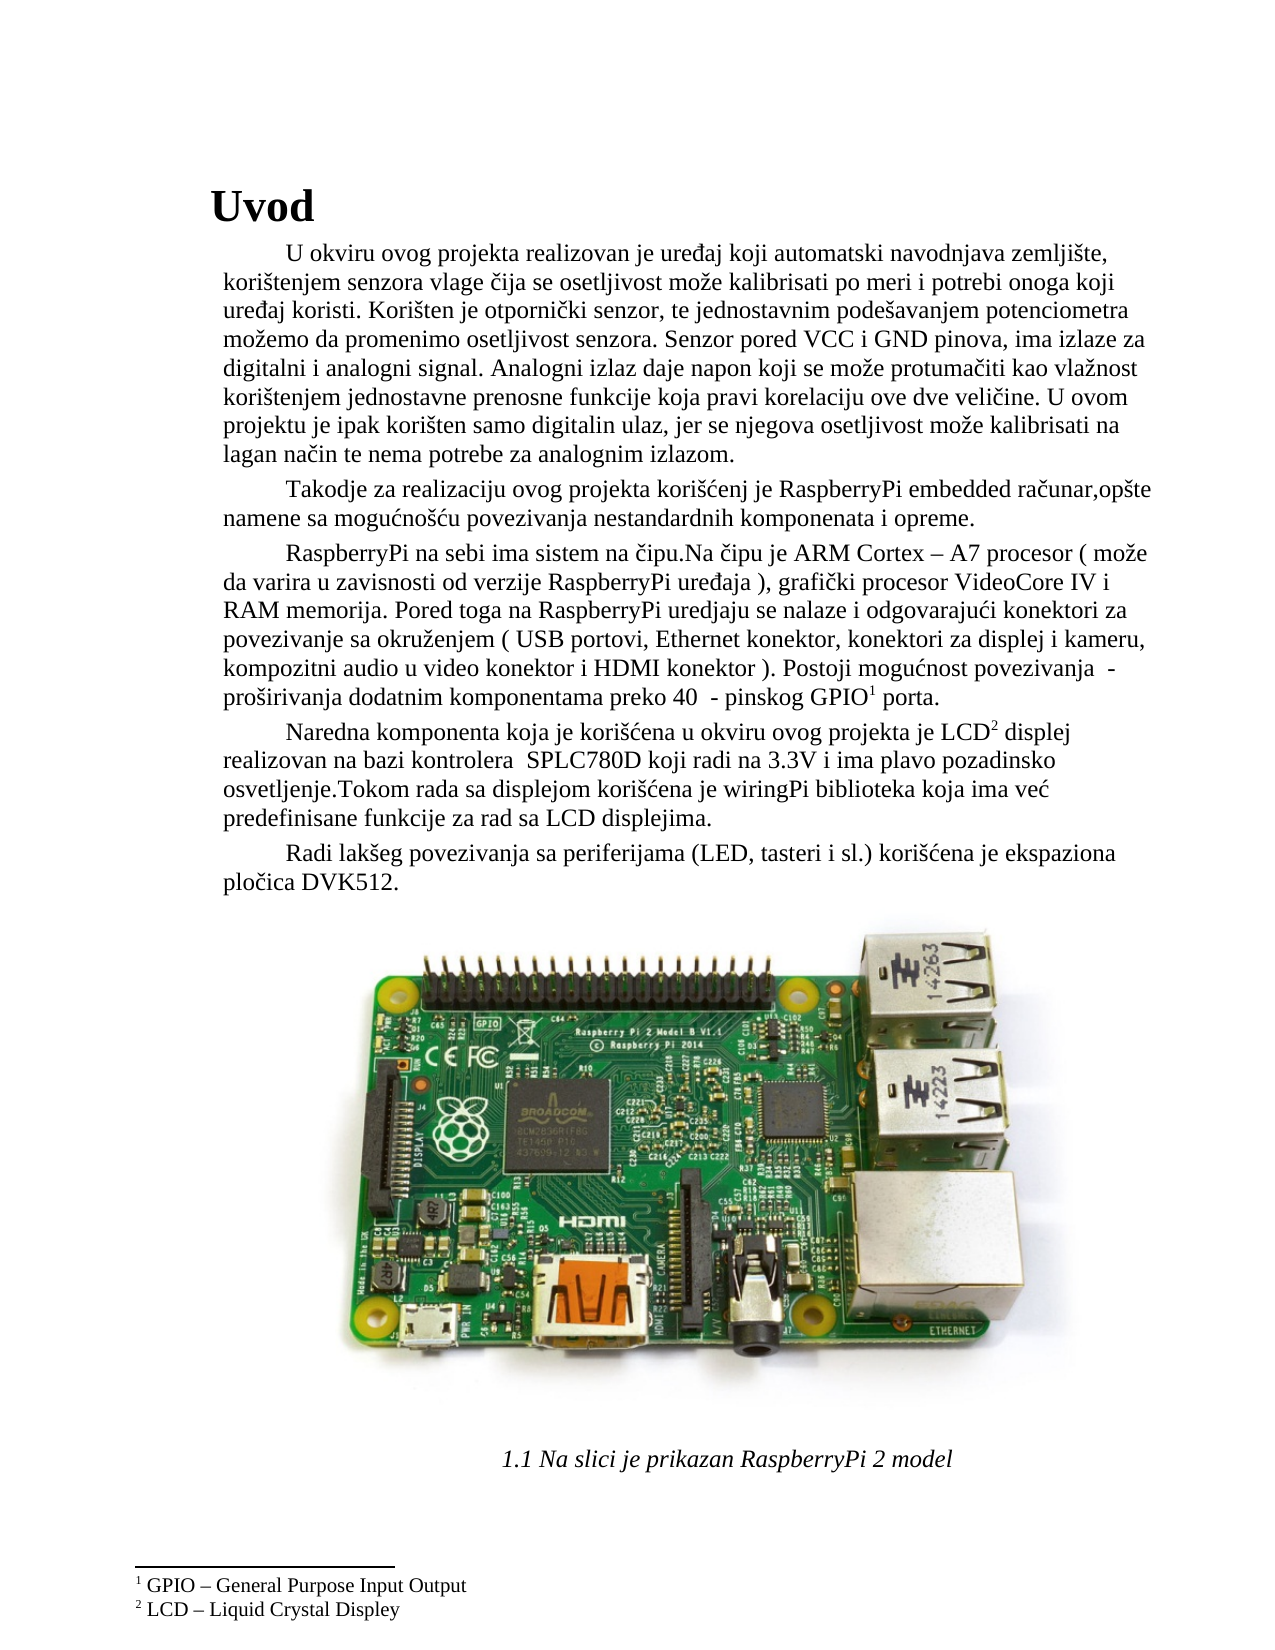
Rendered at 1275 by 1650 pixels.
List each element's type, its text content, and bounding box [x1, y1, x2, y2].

subtitle Uvod [135, 179, 1169, 232]
picture [285, 901, 1089, 1438]
text RaspberryPi na sebi ima sistem na čipu.Na čipu je ARM Cortex – A7 procesor ( može da varira u zavisnosti od verzije RaspberryPi uređaja ), grafički procesor VideoCore IV i RAM memorija. Pored toga na RaspberryPi uredjaju se nalaze i odgovarajući konektori za povezivanje sa okruženjem ( USB portovi, Ethernet konektor, konektori za displej i kameru, kompozitni audio u video konektor i HDMI konektor ). Postoji mogućnost povezivanja - proširivanja dodatnim komponentama preko 40 - pinskog GPIO porta. [223, 538, 1169, 711]
text 1.1 Na slici je prikazan RaspberryPi 2 model [223, 1444, 1169, 1473]
text Radi lakšeg povezivanja sa periferijama (LED, tasteri i sl.) korišćena je ekspaziona pločica DVK512. [223, 838, 1169, 896]
text Takodje za realizaciju ovog projekta korišćenj je RaspberryPi embedded računar,opšte namene sa mogućnošću povezivanja nestandardnih komponenata i opreme. [223, 474, 1169, 532]
text U okviru ovog projekta realizovan je uređaj koji automatski navodnjava zemljište, korištenjem senzora vlage čija se osetljivost može kalibrisati po meri i potrebi onoga koji uređaj koristi. Korišten je otpornički senzor, te jednostavnim podešavanjem potenciometra možemo da promenimo osetljivost senzora. Senzor pored VCC i GND pinova, ima izlaze za digitalni i analogni signal. Analogni izlaz daje napon koji se može protumačiti kao vlažnost korištenjem jednostavne prenosne funkcije koja pravi korelaciju ove dve veličine. U ovom projektu je ipak korišten samo digitalin ulaz, jer se njegova osetljivost može kalibrisati na lagan način te nema potrebe za analognim izlazom. [223, 238, 1169, 468]
text Naredna komponenta koja je korišćena u okviru ovog projekta je LCD displej realizovan na bazi kontrolera SPLC780D koji radi na 3.3V i ima plavo pozadinsko osvetljenje.Tokom rada sa displejom korišćena je wiringPi biblioteka koja ima već predefinisane funkcije za rad sa LCD displejima. [223, 717, 1169, 832]
